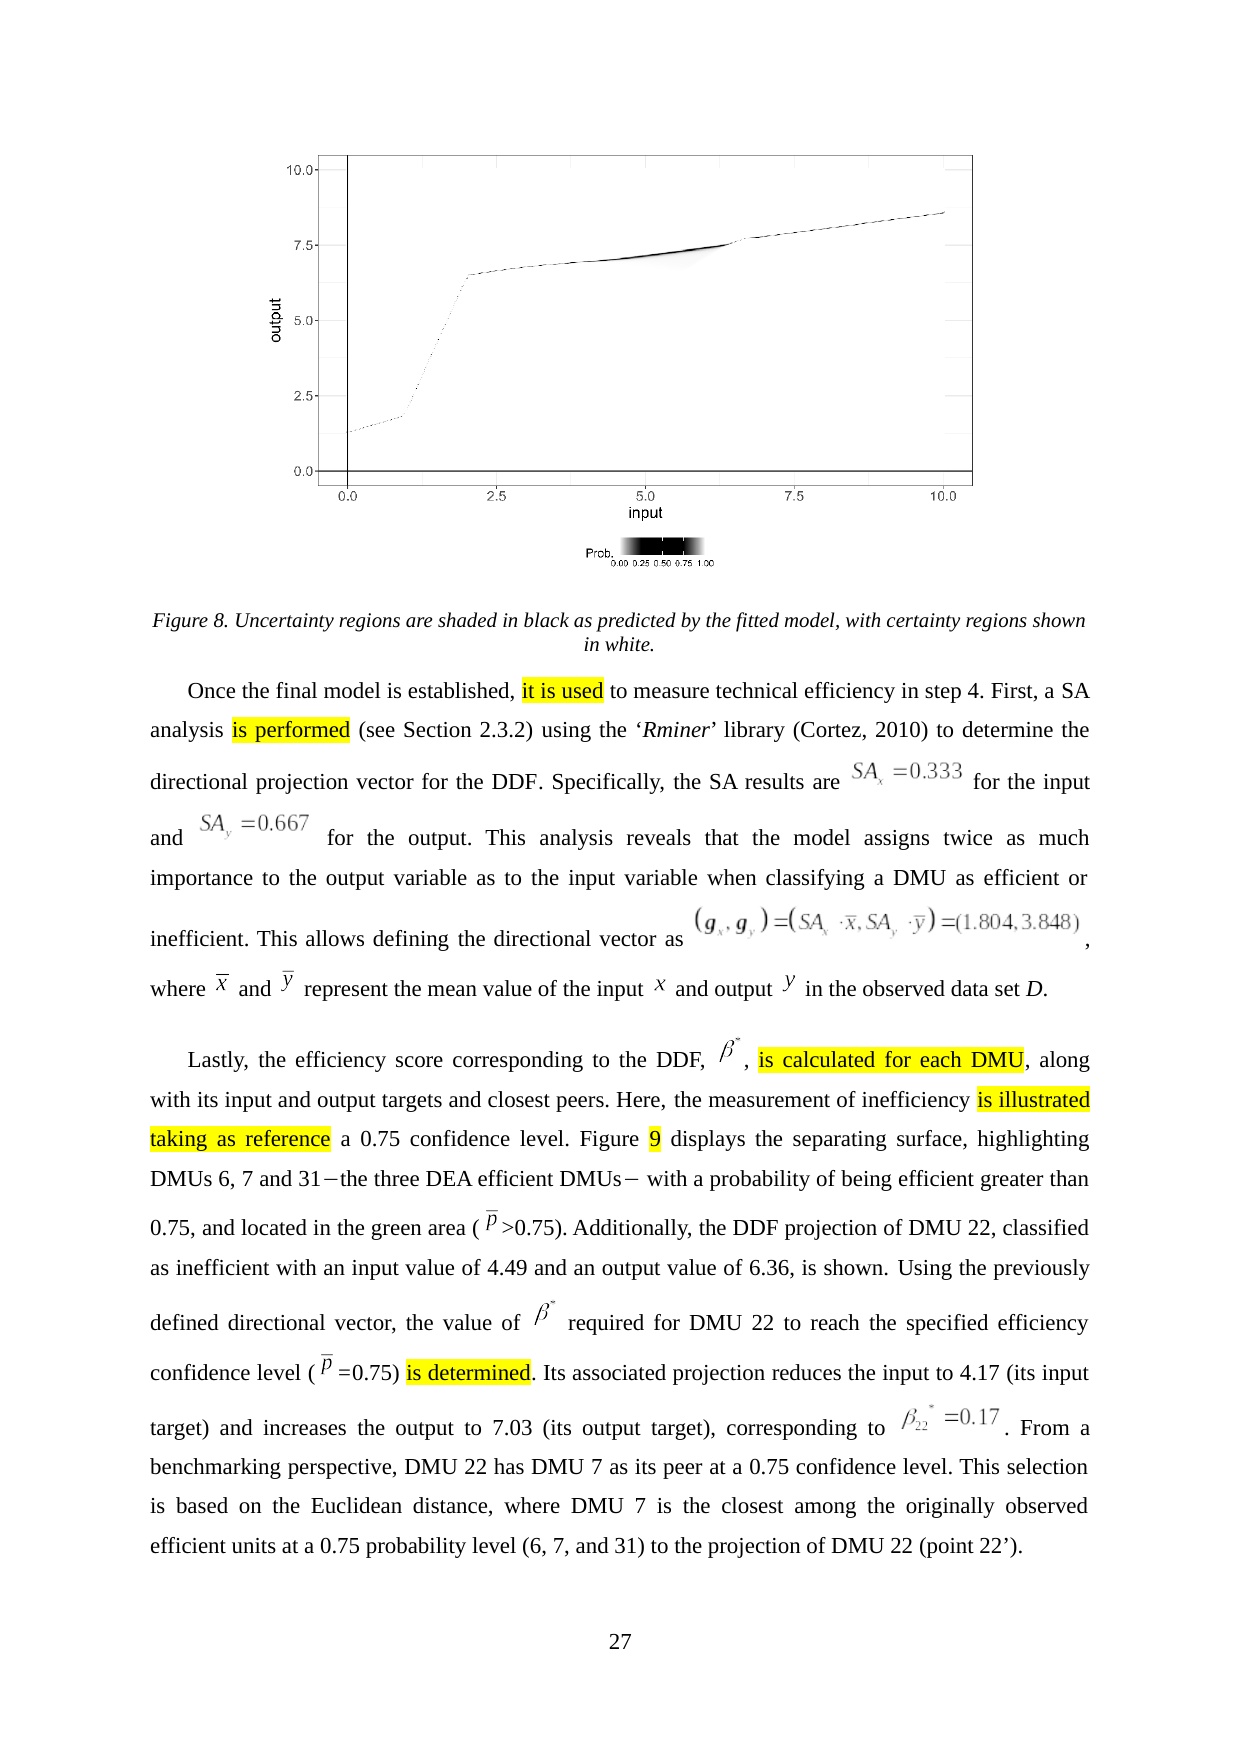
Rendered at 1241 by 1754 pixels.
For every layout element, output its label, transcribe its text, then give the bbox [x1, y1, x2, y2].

picture [263, 150, 978, 579]
text Figure 8. Uncertainty regions are shaded in black as predicted by the fitted model, with certainty regions shown in white. [150, 608, 1090, 656]
text Lastly, the efficiency score corresponding to the DDF, , is calculated for each DMU, along with its input and output targets and closest peers. Here, the measurement of inefficiency is illustrated taking as reference a 0.75 confidence level. Figure 9 displays the separating surface, highlighting DMUs 6, 7 and 31the three DEA efficient DMUs with a probability of being efficient greater than 0.75, and located in the green area (>0.75). Additionally, the DDF projection of DMU 22, classified as inefficient with an input value of 4.49 and an output value of 6.36, is shown. Using the previously defined directional vector, the value of required for DMU 22 to reach the specified efficiency confidence level (=0.75) is determined. Its associated projection reduces the input to 4.17 (its input target) and increases the output to 7.03 (its output target), corresponding to . From a benchmarking perspective, DMU 22 has DMU 7 as its peer at a 0.75 confidence level. This selection is based on the Euclidean distance, where DMU 7 is the closest among the originally observed efficient units at a 0.75 probability level (6, 7, and 31) to the projection of DMU 22 (point 22’). [150, 1031, 1090, 1558]
text Once the final model is established, it is used to measure technical efficiency in step 4. First, a SA analysis is performed (see Section 2.3.2) using the ‘Rminer’ library (Cortez, 2010) to determine the directional projection vector for the DDF. Specifically, the SA results are for the input and for the output. This analysis reveals that the model assigns twice as much importance to the output variable as to the input variable when classifying a DMU as efficient or inefficient. This allows defining the directional vector as , where and represent the mean value of the input and output in the observed data set D. [150, 677, 1090, 1001]
